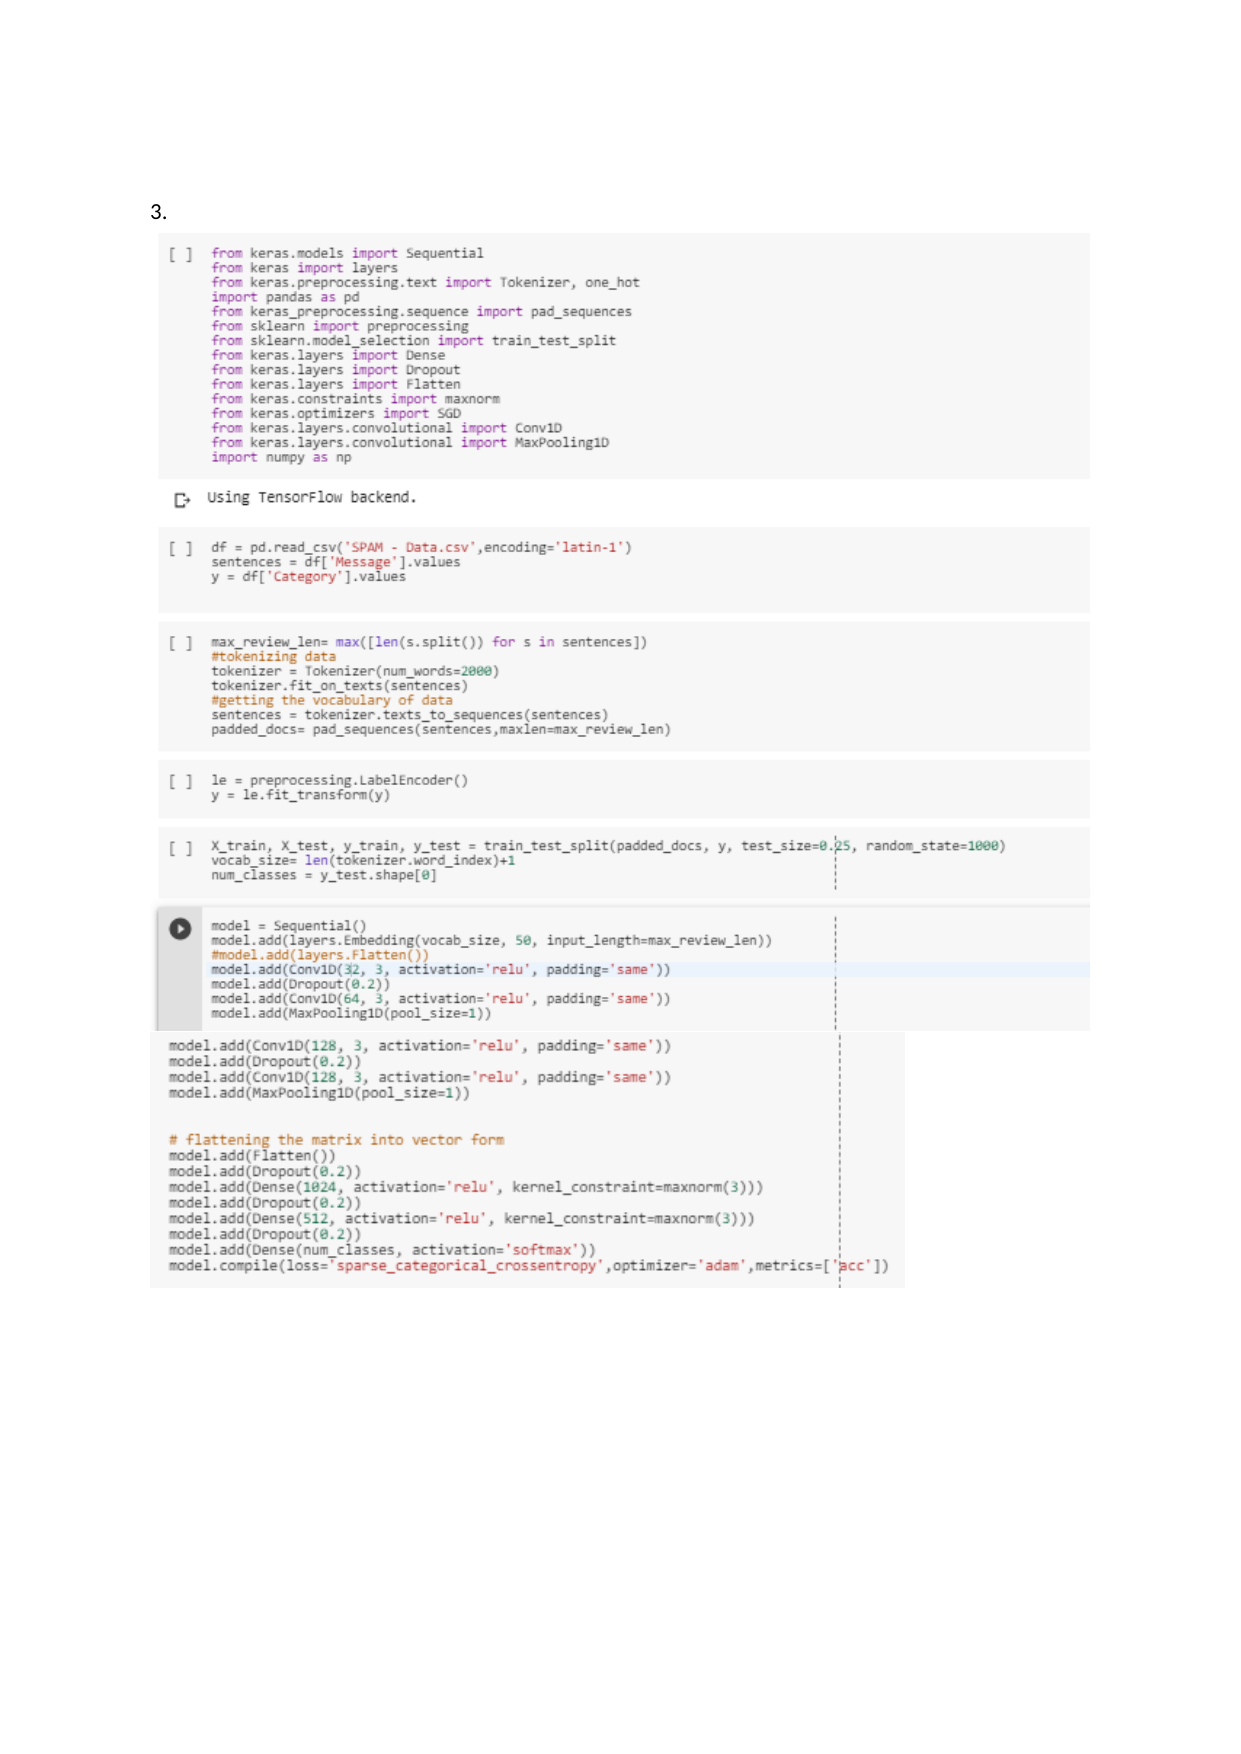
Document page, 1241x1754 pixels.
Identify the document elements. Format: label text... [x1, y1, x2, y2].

picture [150, 1032, 905, 1288]
text 3.4. [150, 197, 1090, 227]
picture [150, 227, 1091, 1031]
